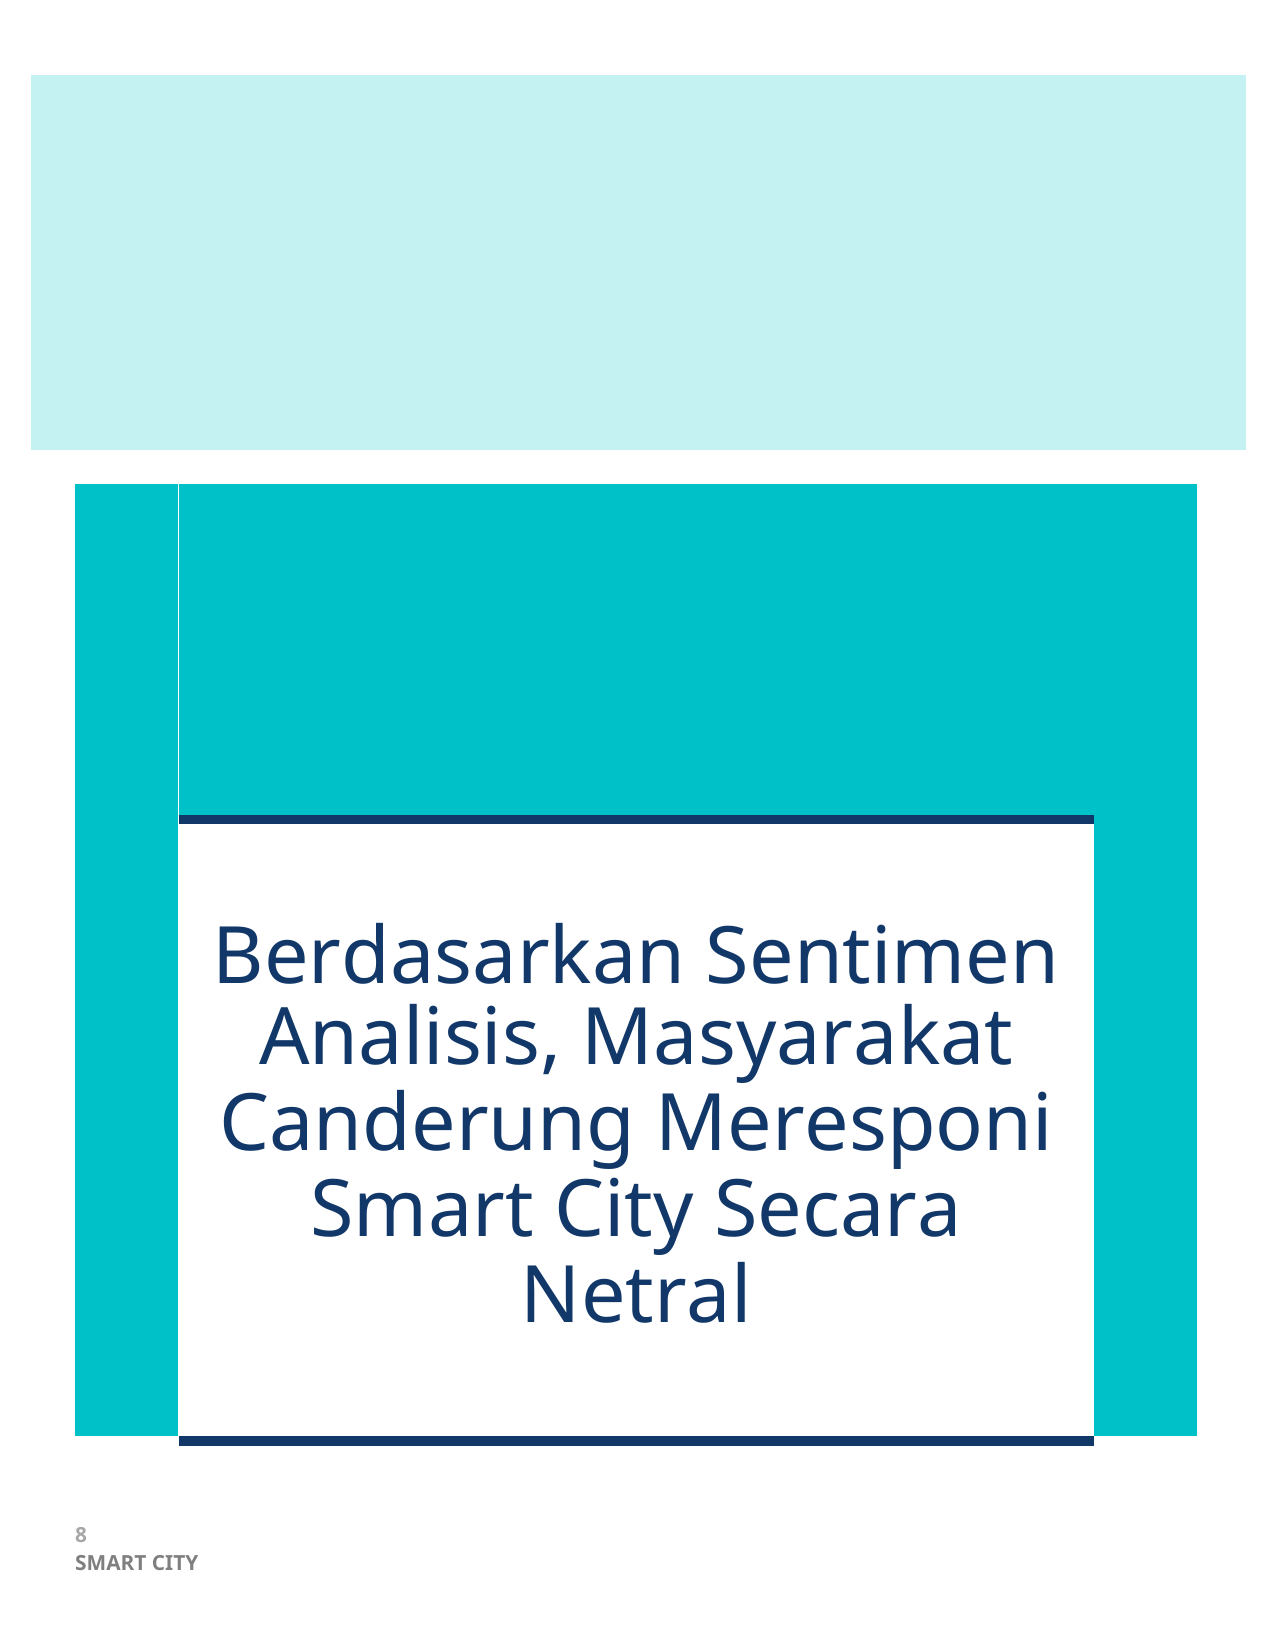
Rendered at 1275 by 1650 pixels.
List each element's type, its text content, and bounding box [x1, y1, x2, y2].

table_cell Berdasarkan Sentimen Analisis, Masyarakat Canderung Meresponi Smart City Secara Netral [179, 824, 1094, 1436]
table_header [179, 484, 1094, 815]
table_header [75, 484, 178, 1436]
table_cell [31, 75, 1246, 450]
table_header [1094, 484, 1197, 1436]
